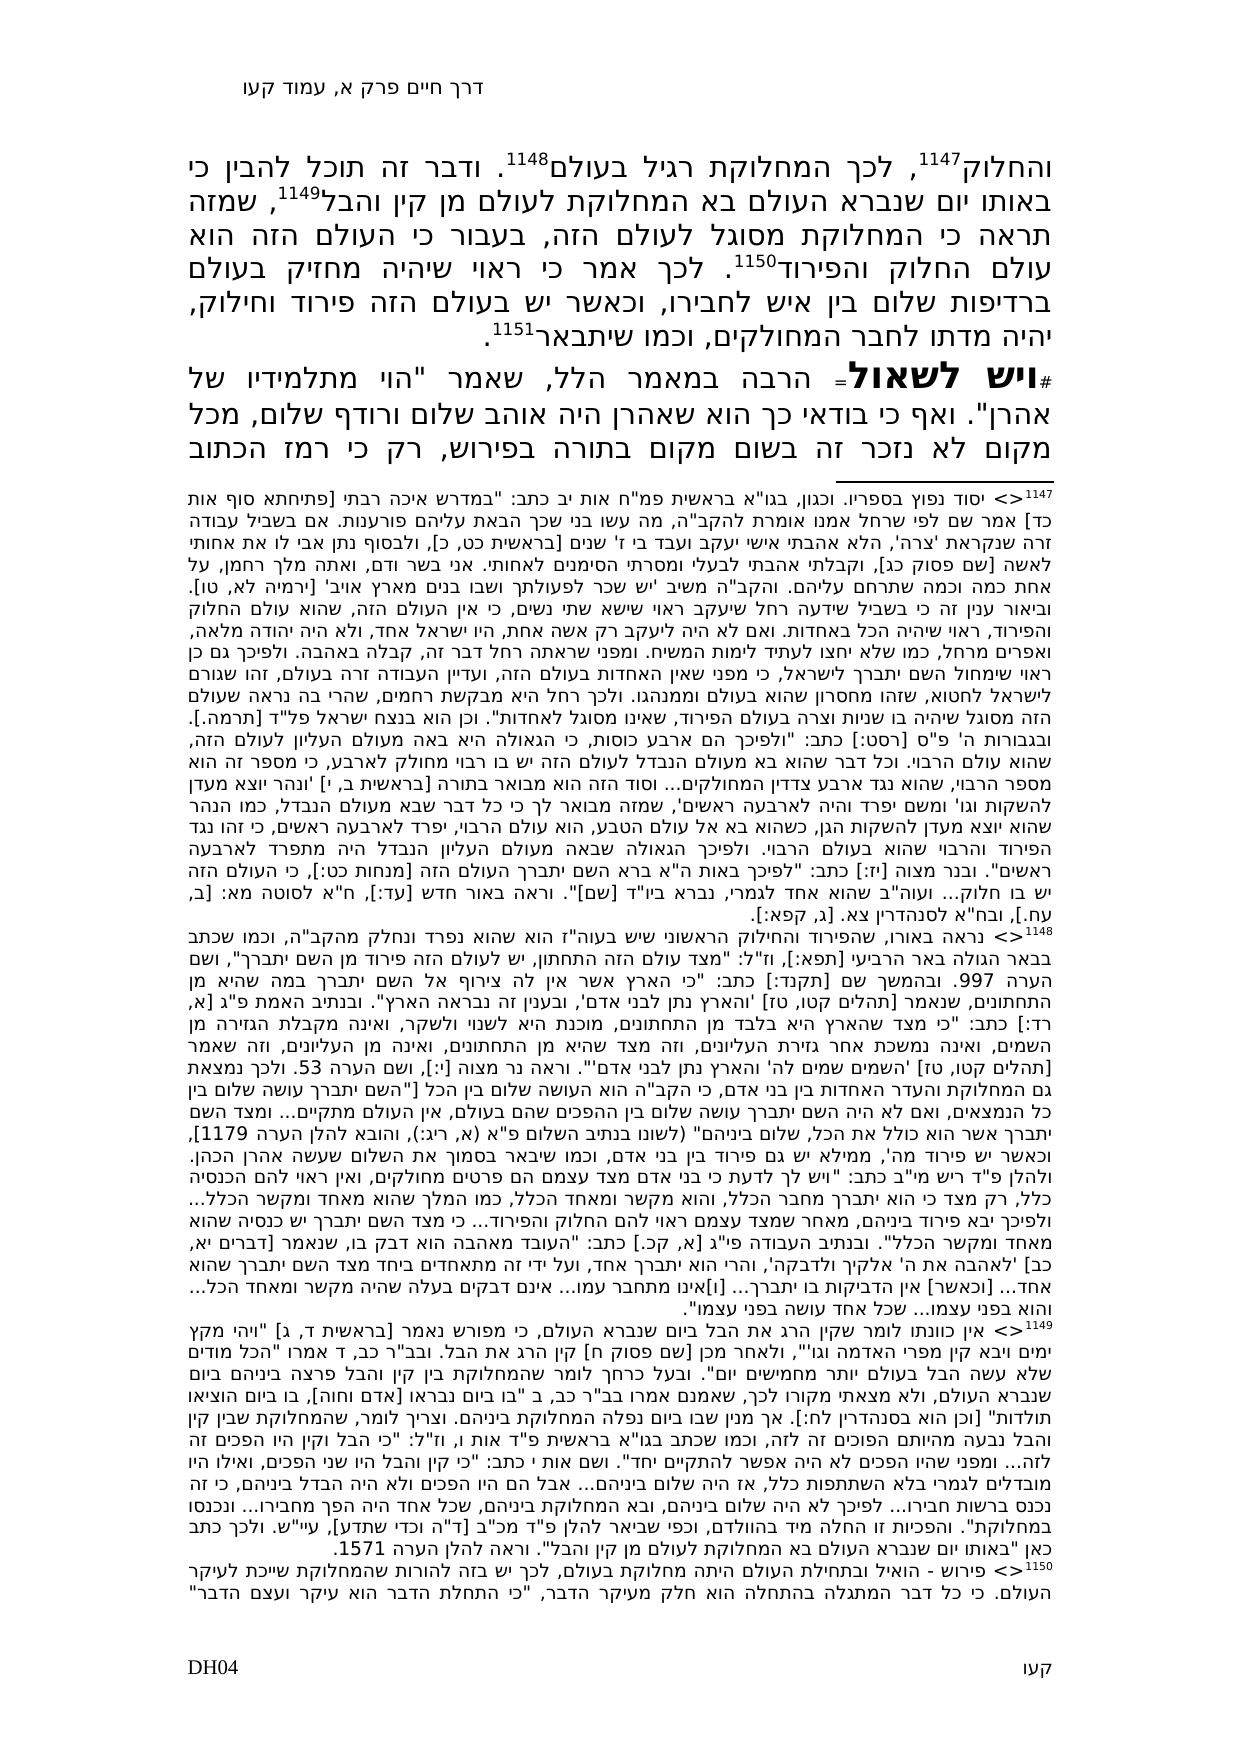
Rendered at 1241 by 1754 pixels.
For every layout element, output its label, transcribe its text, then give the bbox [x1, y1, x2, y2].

text #הלל ושמאי= קבלו מהם וכו'. אלו הם הזוג החמישי, באו ללמד מוסר על עיקר גדול, כי העולם הזה הוא מסוגל למחלוקת ביותר מכל הדברים שבעולם, כי זה ענין העולם הזה שהוא עולם הפירוד והחלוק, לכך המחלוקת רגיל בעולם. ודבר זה תוכל להבין כי באותו יום שנברא העולם בא המחלוקת לעולם מן קין והבל, שמזה תראה כי המחלוקת מסוגל לעולם הזה, בעבור כי העולם הזה הוא עולם החלוק והפירוד. לכך אמר כי ראוי שיהיה מחזיק בעולם ברדיפות שלום בין איש לחבירו, וכאשר יש בעולם הזה פירוד וחילוק, יהיה מדתו לחבר המחולקים, וכמו שיתבאר. [187, 150, 1053, 354]
text #ויש לשאול= הרבה במאמר הלל, שאמר "הוי מתלמידיו של אהרן". ואף כי בודאי כך הוא שאהרן היה אוהב שלום ורודף שלום, מכל מקום לא נזכר זה בשום מקום בתורה בפירוש, רק כי רמז הכתוב (מלאכי ב, ו) "בשלום ובמשור הלך אתי ורבים השיב מעון". ועל זה לא סמך הלל לומר 'הוי מתלמידיו של אהרן אוהב שלום ורודף שלום', כאילו היה ידוע לכל. ועוד, "אוהב את הבריות", לא נזכר בשום מקום שהיה אוהב את הבריות. ועוד, שאמר שיהיה מתלמידיו של אהרן, וכי אף אם יהיה לו אלו מדות, מנין שיהיה מתלמידי אהרן, כי אהרן כהן גדול קדוש השם יתברך. ועוד קשה, למה הוצרך לומר "הוי מתלמידיו של אהרן", הוי ליה לומר 'תהא רודף שלום'. ועוד קשה, שחבר אל מאמר זה (משנה יג) "נגד שמא אבד שמיה", מה ענינו לזה שאמר "הוי מתלמידיו של אהרן". וכן מה שאמר אחריו "דלא מוסיף יסיף", מה ענין אלו דברים זה לזה, שאין להם חבור. וכן מה שאמר (משנה יד) "אם אין אני לי מי לי וכו'", אין ענינו לכאן. וכן יש לדקדק בדברי שמאי (משנה טו) שאמר "עשה תורתך קבע, אמור מעט ועשה הרבה, והוי מקבל את כל האדם בסבר פנים יפות", שכל אלו דברים אין להם חבור ביחד. [187, 354, 1053, 465]
